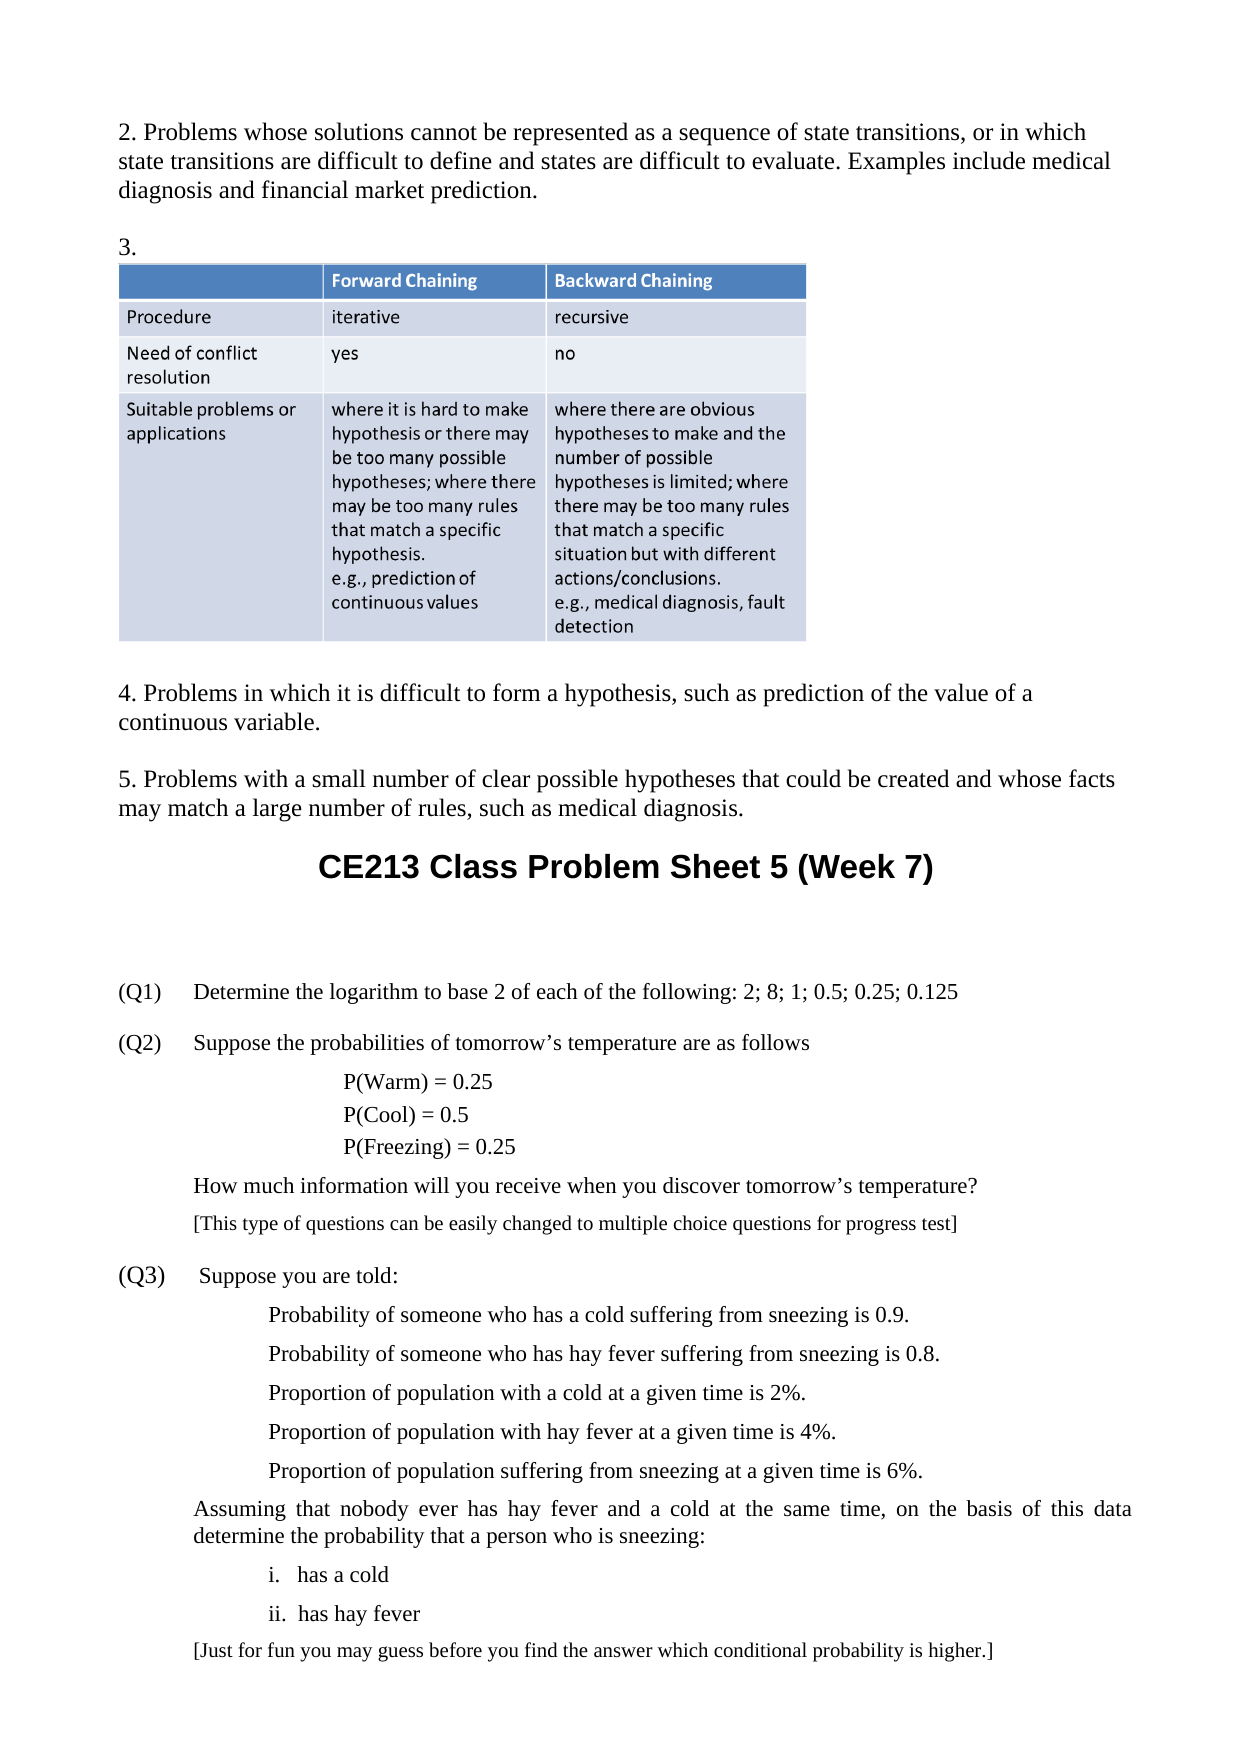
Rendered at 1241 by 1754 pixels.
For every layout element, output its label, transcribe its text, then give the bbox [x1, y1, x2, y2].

text [This type of questions can be easily changed to multiple choice questions for progress test] [193, 1211, 1136, 1235]
text 5. Problems with a small number of clear possible hypotheses that could be created and whose facts may match a large number of rules, such as medical diagnosis. [118, 764, 1134, 822]
text P(Warm) = 0.25 [343, 1068, 1075, 1094]
text Probability of someone who has hay fever suffering from sneezing is 0.8. [268, 1340, 1075, 1366]
text (Q1) Determine the logarithm to base 2 of each of the following: 2; 8; 1; 0.5; 0.25; 0.125 [118, 978, 1075, 1004]
text Proportion of population with a cold at a given time is 2%. [268, 1379, 1075, 1405]
text [Just for fun you may guess before you find the answer which conditional probability is higher.] [118, 1638, 1075, 1662]
text ii. has hay fever [268, 1599, 1075, 1626]
text 4. Problems in which it is difficult to form a hypothesis, such as prediction of the value of a continuous variable. [118, 678, 1134, 736]
text P(Cool) = 0.5 [343, 1101, 1075, 1127]
text i. has a cold [268, 1561, 1075, 1587]
text P(Freezing) = 0.25 [343, 1133, 1075, 1159]
text Proportion of population suffering from sneezing at a given time is 6%. [268, 1457, 1075, 1483]
text Proportion of population with hay fever at a given time is 4%. [268, 1418, 1075, 1444]
text Probability of someone who has a cold suffering from sneezing is 0.9. [268, 1301, 1075, 1328]
text 3. [118, 232, 1134, 261]
text (Q3) Suppose you are told: [118, 1260, 1075, 1289]
text 2. Problems whose solutions cannot be represented as a sequence of state transitions, or in which state transitions are difficult to define and states are difficult to evaluate. Examples include medical diagnosis and financial market prediction. [118, 117, 1134, 204]
text (Q2) Suppose the probabilities of tomorrow’s temperature are as follows [118, 1029, 1075, 1056]
text Assuming that nobody ever has hay fever and a cold at the same time, on the basis of this data determine the probability that a person who is sneezing: [193, 1496, 1134, 1548]
picture [118, 261, 807, 650]
title CE213 Class Problem Sheet 5 (Week 7) [118, 847, 1134, 885]
text How much information will you receive when you discover tomorrow’s temperature? [193, 1172, 1075, 1198]
